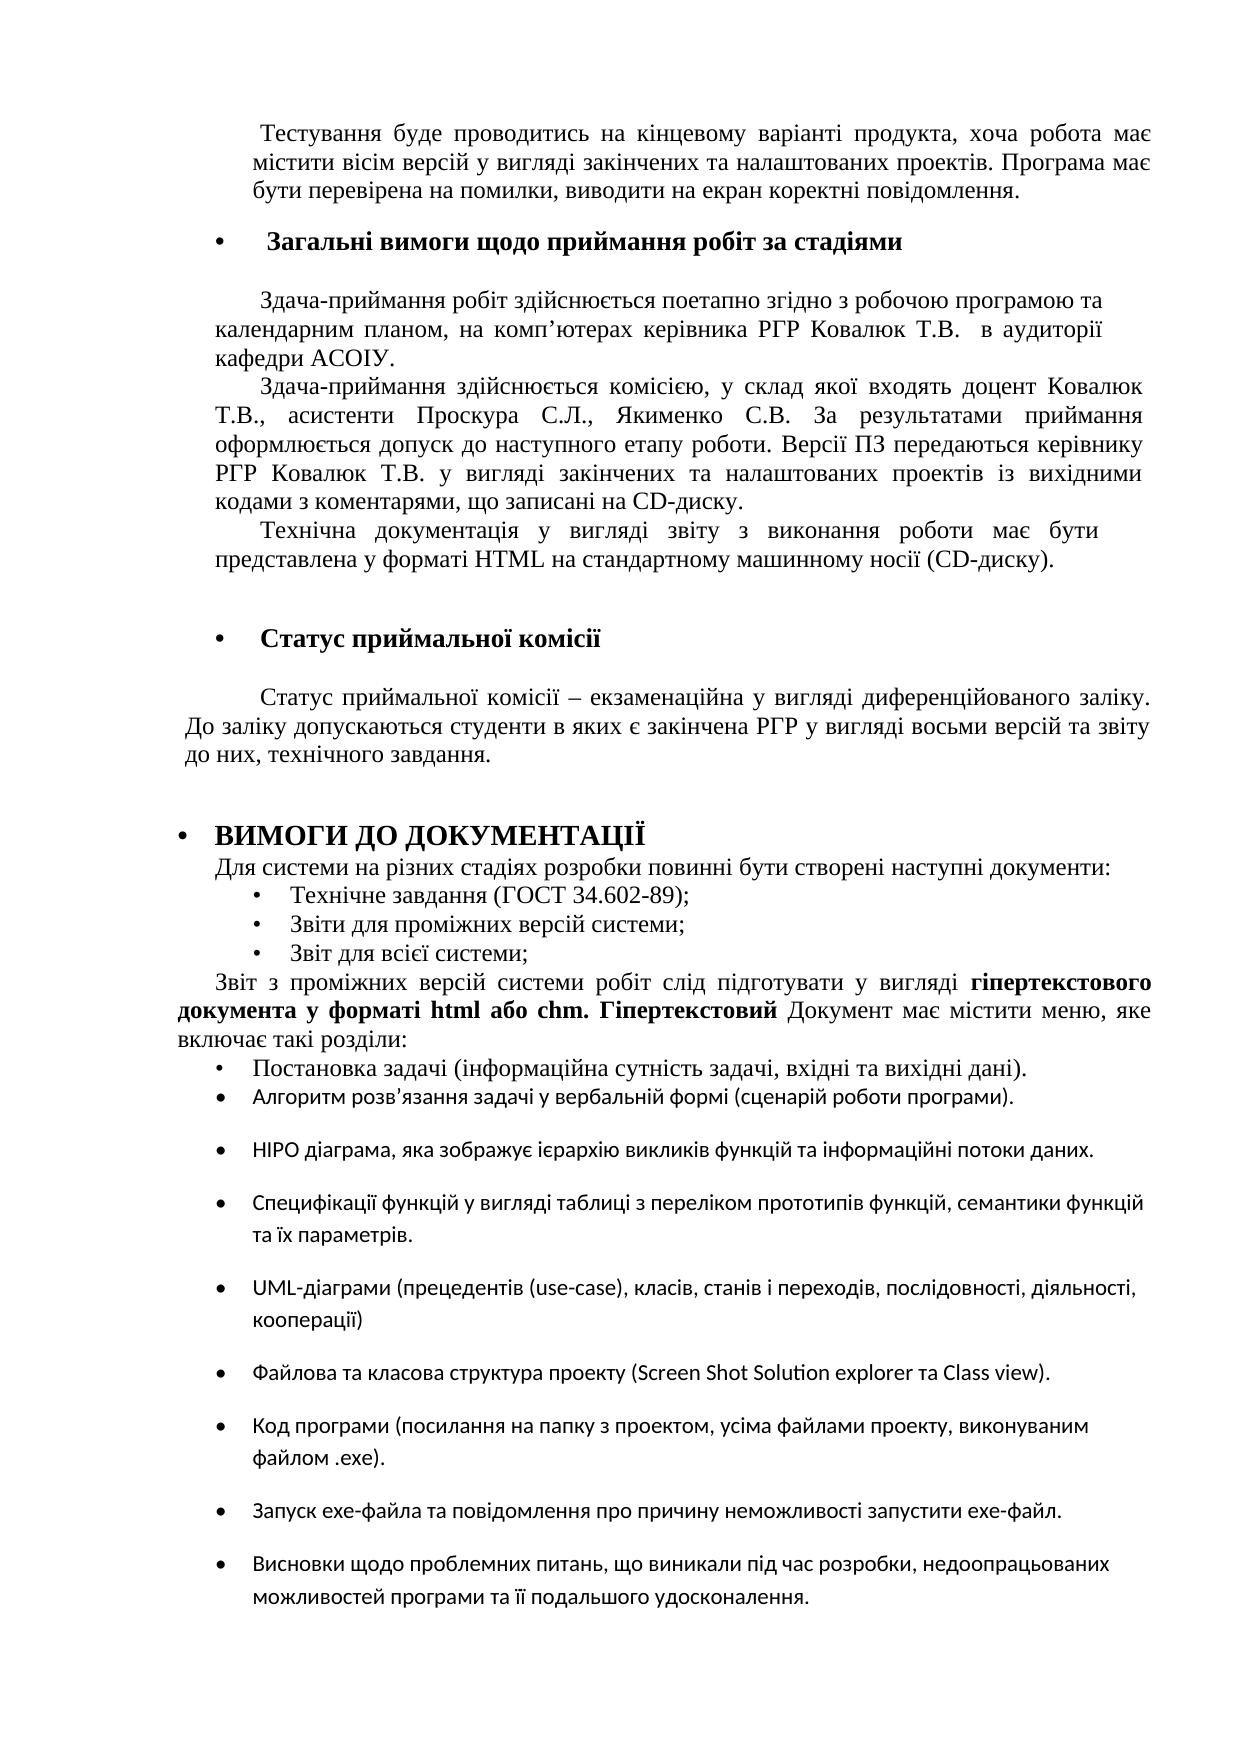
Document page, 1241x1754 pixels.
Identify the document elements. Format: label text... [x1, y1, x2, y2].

list Звіти для проміжних версій системи; [252, 909, 1152, 938]
list Загальні вимоги щодо приймання робіт за стадіями [215, 225, 1152, 256]
list UML-діаграми (прецедентів (use-case), класів, станів і переходів, послідовності, діяльності, кооперації) [215, 1273, 1152, 1333]
text Статус приймальної комісії – екзаменаційна у вигляді диференційованого заліку. До заліку допускаються студенти в яких є закінчена РГР у вигляді восьми версій та звіту до них, технічного завдання. [185, 682, 1152, 768]
list Запуск ехе-файла та повідомлення про причину неможливості запустити ехе-файл. [215, 1497, 1152, 1524]
list Файлова та класова структура проекту (Screen Shot Solution explorer та Class view). [215, 1358, 1152, 1386]
text Технічна документація у вигляді звіту з виконання роботи має бути представлена у форматі HTML на стандартному машинному носії (CD-диску). [215, 515, 1099, 573]
list Постановка задачі (інформаційна сутність задачі, вхідні та вихідні дані). [215, 1053, 1152, 1082]
list Статус приймальної комісії [215, 622, 1152, 653]
text Для системи на різних стадіях розробки повинні бути створені наступні документи: [177, 852, 1152, 881]
text Здача-приймання робіт здійснюється поетапно згідно з робочою програмою та календарним планом, на комп’ютерах керівника РГР Ковалюк Т.В. в аудиторії кафедри АСОІУ. [215, 285, 1104, 371]
list Код програми (посилання на папку з проектом, усіма файлами проекту, виконуваним файлом .ехе). [215, 1411, 1152, 1472]
list HIPO діаграма, яка зображує ієрархію викликів функцій та інформаційні потоки даних. [215, 1135, 1152, 1163]
text Звіт з проміжних версій системи робіт слід підготувати у вигляді гіпертекстового документа у форматі html або chm. Гіпертекстовий Документ має містити меню, яке включає такі розділи: [177, 967, 1152, 1053]
list Алгоритм розв’язання задачі у вербальній формі (сценарій роботи програми). [215, 1082, 1152, 1110]
list Звіт для всієї системи; [252, 938, 1152, 967]
list Вимоги до документації [177, 818, 1152, 852]
text Здача-приймання здійснюється комісією, у склад якої входять доцент Ковалюк Т.В., асистенти Проскура С.Л., Якименко С.В. За результатами приймання оформлюється допуск до наступного етапу роботи. Версії ПЗ передаються керівнику РГР Ковалюк Т.В. у вигляді закінчених та налаштованих проектів із вихідними кодами з коментарями, що записані на CD-диску. [215, 371, 1143, 515]
list Специфікації функцій у вигляді таблиці з переліком прототипів функцій, семантики функцій та їх параметрів. [215, 1188, 1152, 1248]
list Технічне завдання (ГОСТ 34.602-89); [252, 881, 1152, 909]
list Висновки щодо проблемних питань, що виникали під час розробки, недоопрацьованих можливостей програми та її подальшого удосконалення. [215, 1549, 1152, 1610]
text Тестування буде проводитись на кінцевому варіанті продукта, хоча робота має містити вісім версій у вигляді закінчених та налаштованих проектів. Програма має бути перевірена на помилки, виводити на екран коректні повідомлення. [252, 118, 1152, 204]
